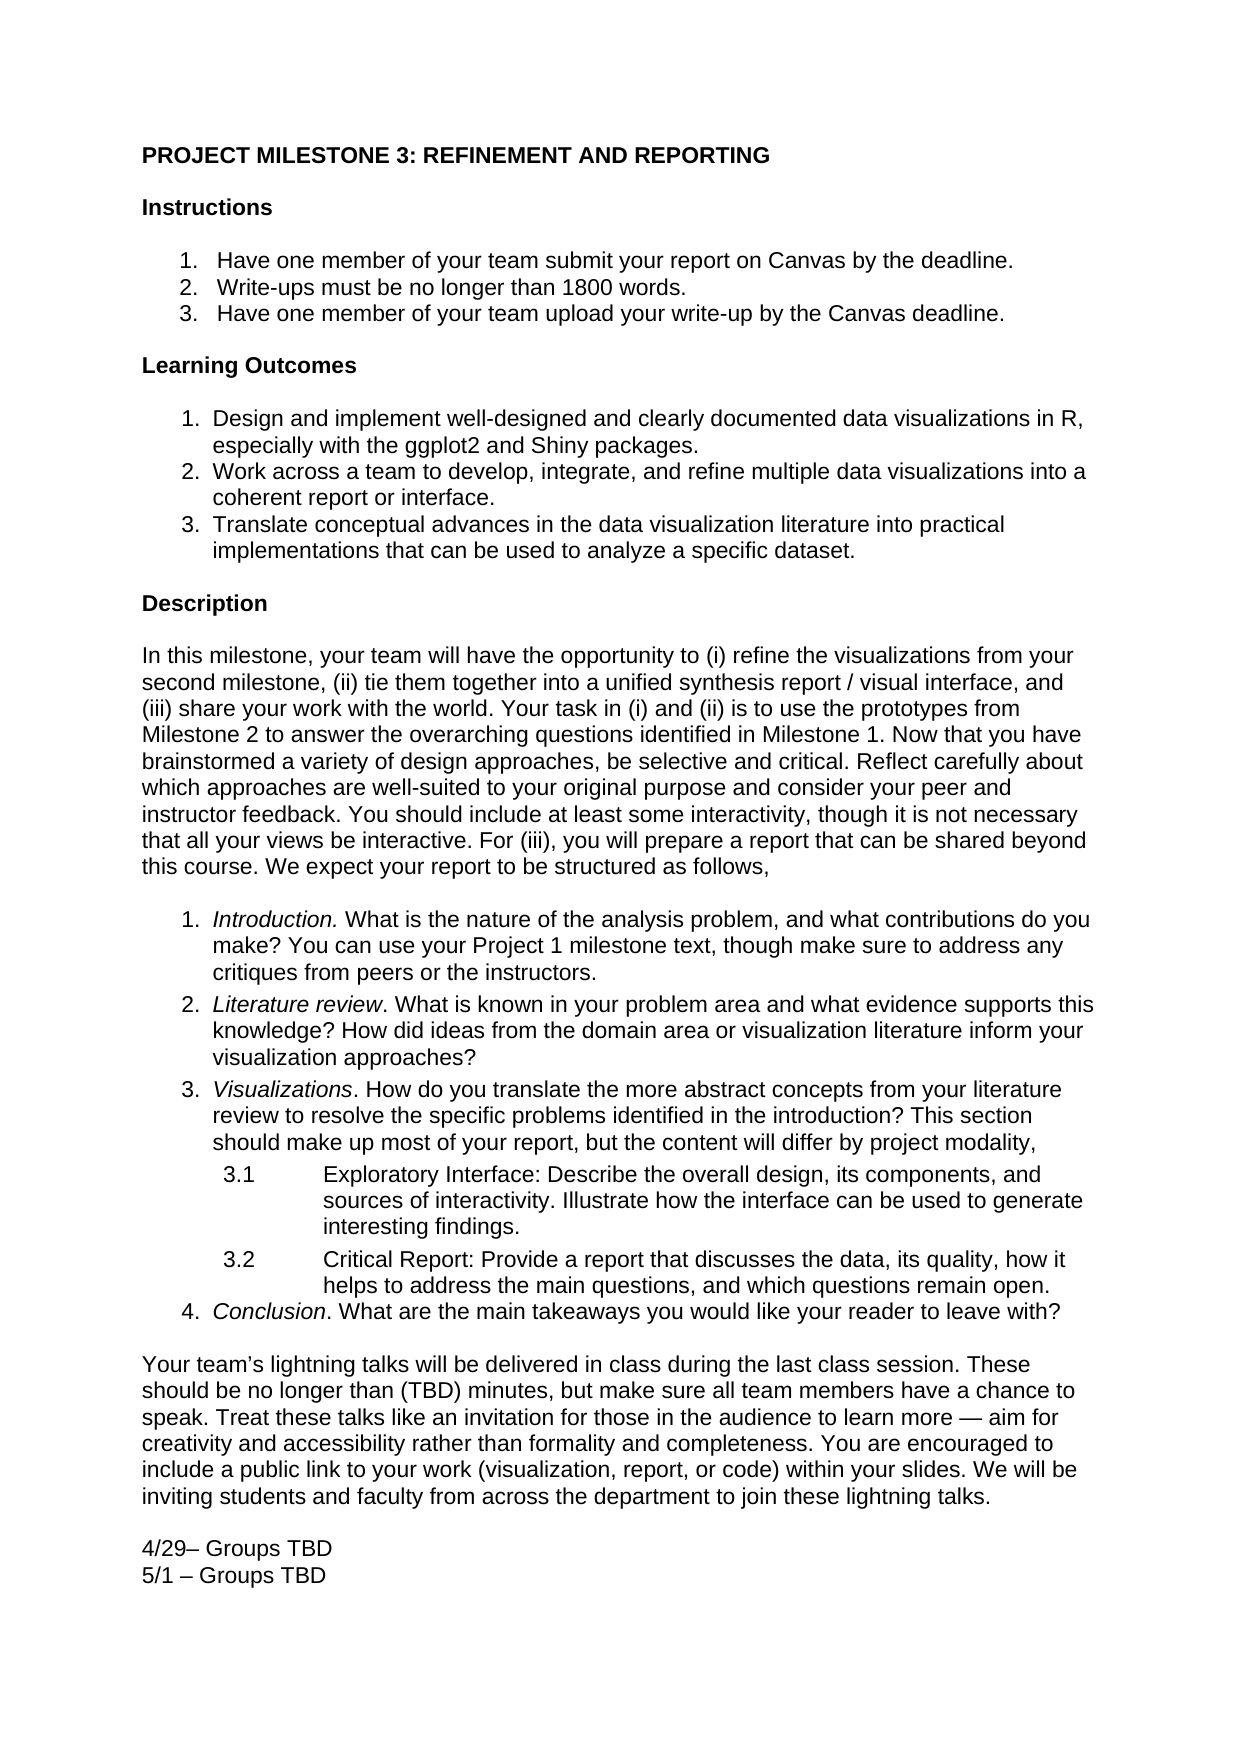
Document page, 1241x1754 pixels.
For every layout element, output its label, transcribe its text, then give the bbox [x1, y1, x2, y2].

list Write-ups must be no longer than 1800 words. [179, 273, 1098, 300]
list Work across a team to develop, integrate, and refine multiple data visualizations into a coherent report or interface. [181, 458, 1098, 511]
list Translate conceptual advances in the data visualization literature into practical implementations that can be used to analyze a specific dataset. [181, 511, 1098, 563]
list Literature review. What is known in your problem area and what evidence supports this knowledge? How did ideas from the domain area or visualization literature inform your visualization approaches? [181, 991, 1098, 1070]
list Conclusion. What are the main takeaways you would like your reader to leave with? [181, 1298, 1098, 1324]
list Have one member of your team upload your write-up by the Canvas deadline. [179, 300, 1098, 326]
list Have one member of your team submit your report on Canvas by the deadline. [179, 247, 1098, 273]
text In this milestone, your team will have the opportunity to (i) refine the visualizations from your second milestone, (ii) tie them together into a unified synthesis report / visual interface, and (iii) share your work with the world. Your task in (i) and (ii) is to use the prototypes from Milestone 2 to answer the overarching questions identified in Milestone 1. Now that you have brainstormed a variety of design approaches, be selective and critical. Reflect carefully about which approaches are well-suited to your original purpose and consider your peer and instructor feedback. You should include at least some interactivity, though it is not necessary that all your views be interactive. For (iii), you will prepare a report that can be shared beyond this course. We expect your report to be structured as follows, [142, 642, 1098, 879]
text PROJECT MILESTONE 3: REFINEMENT AND REPORTING [142, 142, 1098, 168]
list Critical Report: Provide a report that discusses the data, its quality, how it helps to address the main questions, and which questions remain open. [223, 1246, 1098, 1298]
text Instructions [142, 194, 1098, 221]
text Description [142, 590, 1098, 616]
list Exploratory Interface: Describe the overall design, its components, and sources of interactivity. Illustrate how the interface can be used to generate interesting findings. [223, 1161, 1098, 1240]
text Your team’s lightning talks will be delivered in class during the last class session. These should be no longer than (TBD) minutes, but make sure all team members have a chance to speak. Treat these talks like an invitation for those in the audience to learn more — aim for creativity and accessibility rather than formality and completeness. You are encouraged to include a public link to your work (visualization, report, or code) within your slides. We will be inviting students and faculty from across the department to join these lightning talks. [142, 1351, 1098, 1509]
list Visualizations. How do you translate the more abstract concepts from your literature review to resolve the specific problems identified in the introduction? This section should make up most of your report, but the content will differ by project modality, [181, 1076, 1098, 1155]
text 5/1 – Groups TBD [142, 1562, 1098, 1588]
text 4/29– Groups TBD [142, 1535, 1098, 1562]
text Learning Outcomes [142, 352, 1098, 379]
list Design and implement well-designed and clearly documented data visualizations in R, especially with the ggplot2 and Shiny packages. [181, 405, 1098, 458]
list Introduction. What is the nature of the analysis problem, and what contributions do you make? You can use your Project 1 milestone text, though make sure to address any critiques from peers or the instructors. [181, 906, 1098, 985]
